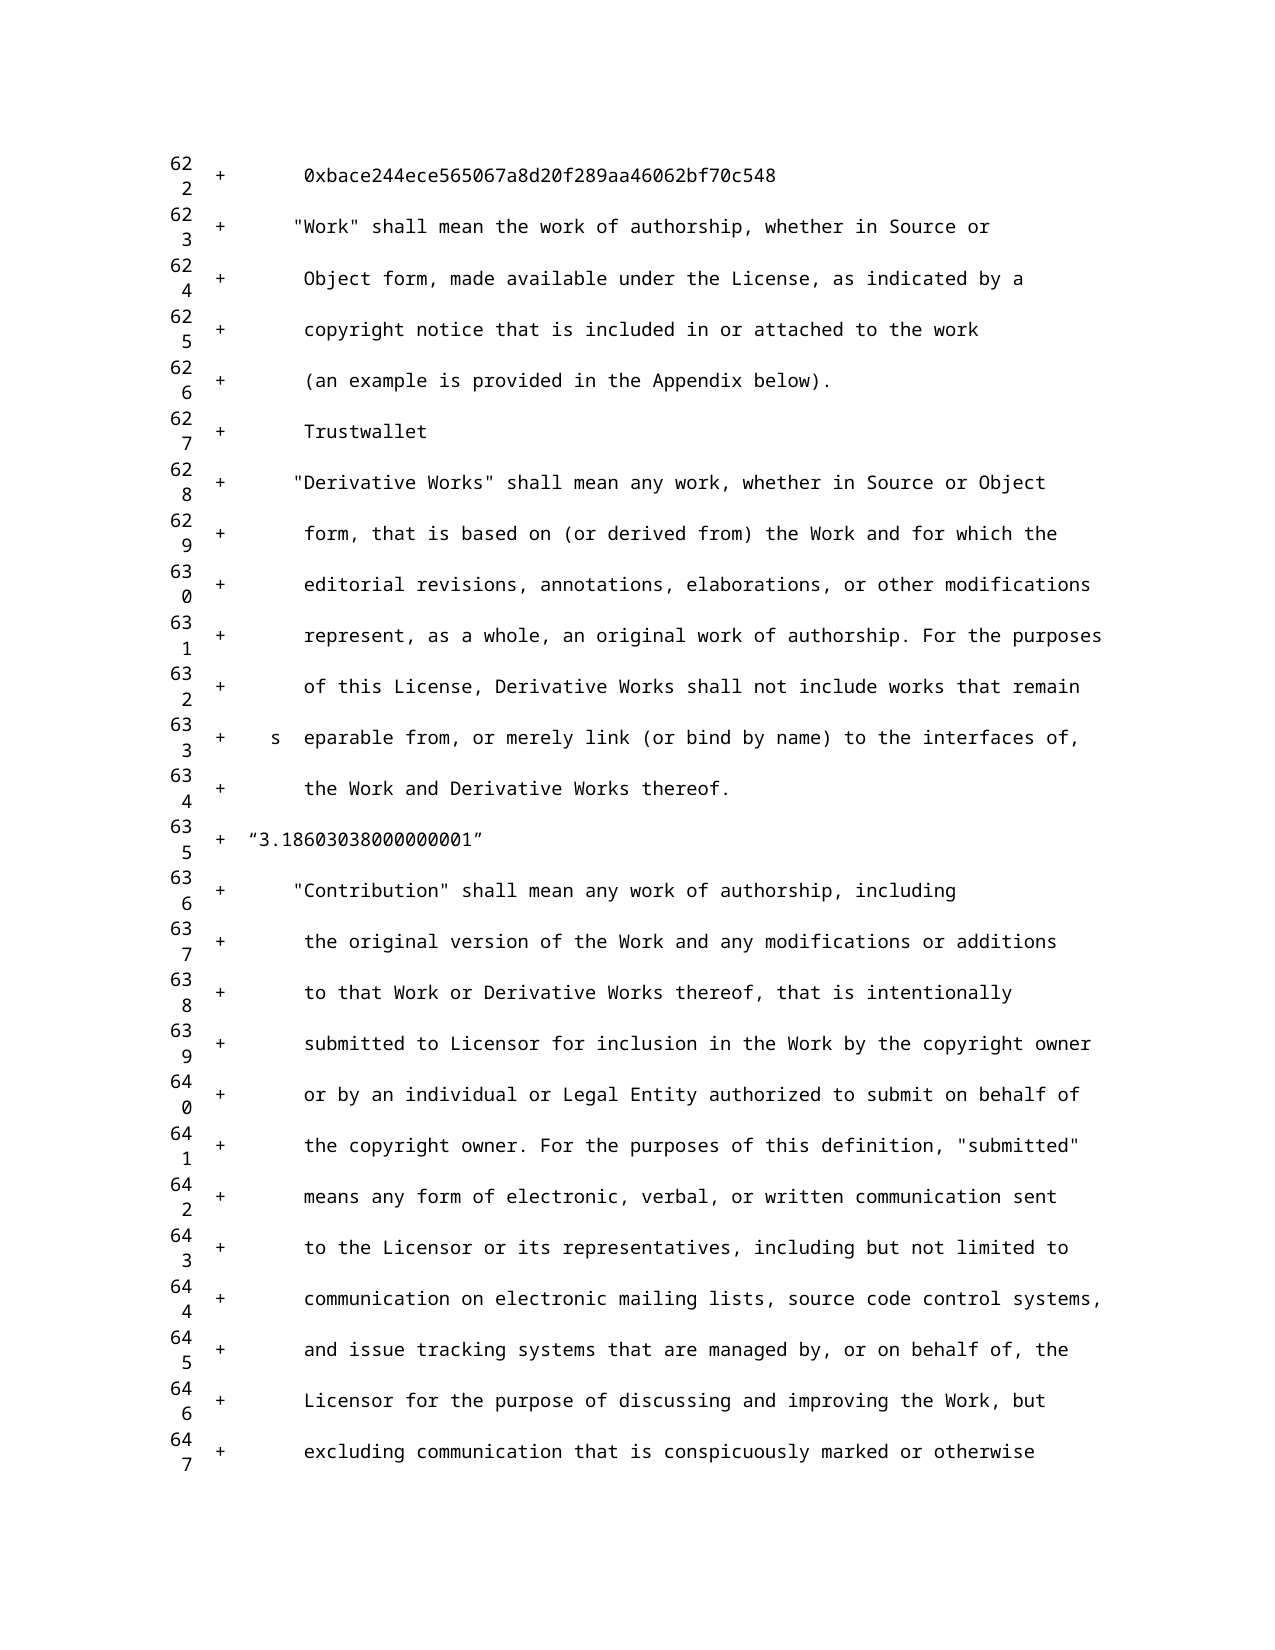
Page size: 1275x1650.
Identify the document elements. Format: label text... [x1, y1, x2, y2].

table_cell 634 [150, 763, 203, 813]
table_cell 647 [150, 1426, 203, 1477]
table_cell + [203, 1222, 236, 1273]
table_cell 637 [150, 916, 203, 967]
table_cell or by an individual or Legal Entity authorized to submit on behalf of [236, 1069, 1275, 1120]
table_cell + [203, 1171, 236, 1222]
table_cell represent, as a whole, an original work of authorship. For the purposes [236, 609, 1275, 660]
table_cell 635 [150, 814, 203, 864]
table_cell submitted to Licensor for inclusion in the Work by the copyright owner [236, 1018, 1275, 1069]
table_cell editorial revisions, annotations, elaborations, or other modifications [236, 558, 1275, 609]
table_cell the original version of the Work and any modifications or additions [236, 916, 1275, 967]
table_cell + [203, 865, 236, 916]
table_cell + [203, 1273, 236, 1324]
table_cell "Derivative Works" shall mean any work, whether in Source or Object [236, 456, 1275, 507]
table_cell 643 [150, 1222, 203, 1273]
table_cell 625 [150, 303, 203, 354]
table_cell + [203, 1018, 236, 1069]
table_cell to that Work or Derivative Works thereof, that is intentionally [236, 967, 1275, 1018]
table_cell s eparable from, or merely link (or bind by name) to the interfaces of, [236, 711, 1275, 762]
table_cell 624 [150, 252, 203, 303]
table_cell Licensor for the purpose of discussing and improving the Work, but [236, 1375, 1275, 1426]
table_cell + [203, 1426, 236, 1477]
table_cell + [203, 456, 236, 507]
table_cell 623 [150, 201, 203, 252]
table_cell 636 [150, 865, 203, 916]
table_cell + [203, 916, 236, 967]
table_cell + [203, 1324, 236, 1375]
table_cell and issue tracking systems that are managed by, or on behalf of, the [236, 1324, 1275, 1375]
table_cell + [203, 252, 236, 303]
table_cell 0xbace244ece565067a8d20f289aa46062bf70c548 [236, 150, 1275, 201]
table_cell 644 [150, 1273, 203, 1324]
table_cell + [203, 711, 236, 762]
table_cell 638 [150, 967, 203, 1018]
table_cell to the Licensor or its representatives, including but not limited to [236, 1222, 1275, 1273]
table_cell + [203, 660, 236, 711]
table_cell Object form, made available under the License, as indicated by a [236, 252, 1275, 303]
table_cell + [203, 967, 236, 1018]
table_cell + [203, 303, 236, 354]
table_cell 633 [150, 711, 203, 762]
table_cell "Work" shall mean the work of authorship, whether in Source or [236, 201, 1275, 252]
table_cell + [203, 558, 236, 609]
table_cell (an example is provided in the Appendix below). [236, 354, 1275, 405]
table_cell 642 [150, 1171, 203, 1222]
table_cell "Contribution" shall mean any work of authorship, including [236, 865, 1275, 916]
table_cell copyright notice that is included in or attached to the work [236, 303, 1275, 354]
table_cell form, that is based on (or derived from) the Work and for which the [236, 507, 1275, 558]
table_cell + [203, 1375, 236, 1426]
table_cell of this License, Derivative Works shall not include works that remain [236, 660, 1275, 711]
table_cell + [203, 507, 236, 558]
table_cell 640 [150, 1069, 203, 1120]
table_cell + [203, 1120, 236, 1171]
table_cell + [203, 763, 236, 813]
table_cell + [203, 201, 236, 252]
table_cell means any form of electronic, verbal, or written communication sent [236, 1171, 1275, 1222]
table_cell communication on electronic mailing lists, source code control systems, [236, 1273, 1275, 1324]
table_cell excluding communication that is conspicuously marked or otherwise [236, 1426, 1275, 1477]
table_cell 641 [150, 1120, 203, 1171]
table_cell 632 [150, 660, 203, 711]
table_cell 627 [150, 405, 203, 456]
table_cell 630 [150, 558, 203, 609]
table_cell + [203, 150, 236, 201]
table_cell 646 [150, 1375, 203, 1426]
table_cell Trustwallet [236, 405, 1275, 456]
table_cell 631 [150, 609, 203, 660]
table_cell 629 [150, 507, 203, 558]
table_cell 639 [150, 1018, 203, 1069]
table_cell + [203, 354, 236, 405]
table_cell the Work and Derivative Works thereof. [236, 763, 1275, 813]
table_cell + [203, 405, 236, 456]
table_cell + [203, 814, 236, 864]
table_cell the copyright owner. For the purposes of this definition, "submitted" [236, 1120, 1275, 1171]
table_cell + [203, 1069, 236, 1120]
table_cell 622 [150, 150, 203, 201]
table_cell 628 [150, 456, 203, 507]
table_cell 645 [150, 1324, 203, 1375]
table_cell 626 [150, 354, 203, 405]
table_cell “3.18603038000000001” [236, 814, 1275, 864]
table_cell + [203, 609, 236, 660]
